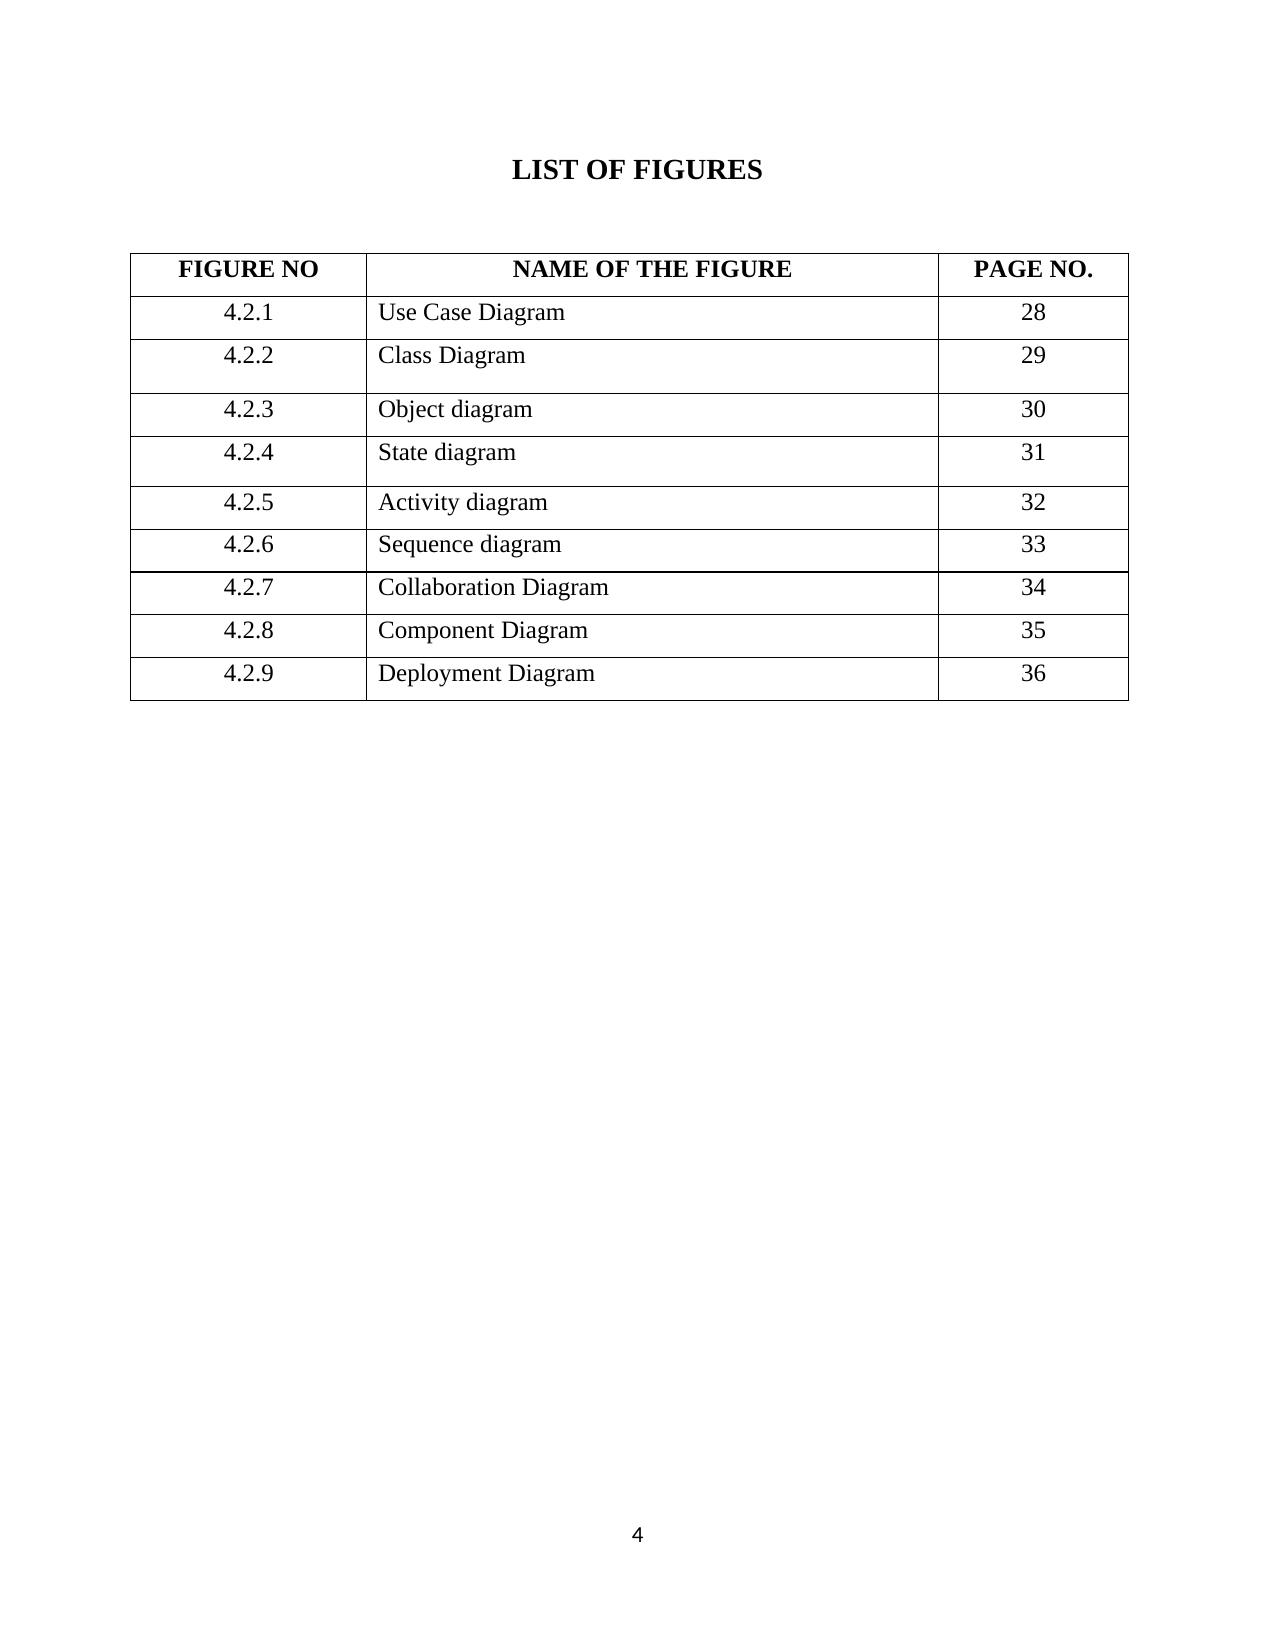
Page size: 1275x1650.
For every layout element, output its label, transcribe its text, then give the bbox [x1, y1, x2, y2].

table_cell 30 [939, 394, 1128, 436]
table_cell 36 [939, 658, 1128, 700]
table_cell 4.2.6 [131, 530, 366, 571]
table_cell 4.2.3 [131, 394, 366, 436]
text LIST OF FIGURES [142, 152, 1133, 186]
table_cell 4.2.4 [131, 437, 366, 486]
table_cell 4.2.8 [131, 615, 366, 657]
table_cell Deployment Diagram [367, 658, 938, 700]
table_cell 4.2.1 [131, 297, 366, 339]
table_cell Component Diagram [367, 615, 938, 657]
table_cell 33 [939, 530, 1128, 571]
table_cell 29 [939, 340, 1128, 393]
table_cell 32 [939, 487, 1128, 528]
table_header PAGE NO. [939, 254, 1128, 296]
table_cell 31 [939, 437, 1128, 486]
table_cell Sequence diagram [367, 530, 938, 571]
table_cell Activity diagram [367, 487, 938, 528]
table_cell 34 [939, 573, 1128, 614]
table_cell 4.2.9 [131, 658, 366, 700]
table_cell Class Diagram [367, 340, 938, 393]
table_cell State diagram [367, 437, 938, 486]
table_cell 28 [939, 297, 1128, 339]
table_cell Use Case Diagram [367, 297, 938, 339]
table_cell Object diagram [367, 394, 938, 436]
table_header FIGURE NO [131, 254, 366, 296]
table_cell 4.2.5 [131, 487, 366, 528]
table_cell 4.2.7 [131, 573, 366, 614]
table_cell 4.2.2 [131, 340, 366, 393]
table_cell 35 [939, 615, 1128, 657]
table_cell Collaboration Diagram [367, 573, 938, 614]
table_header NAME OF THE FIGURE [367, 254, 938, 296]
